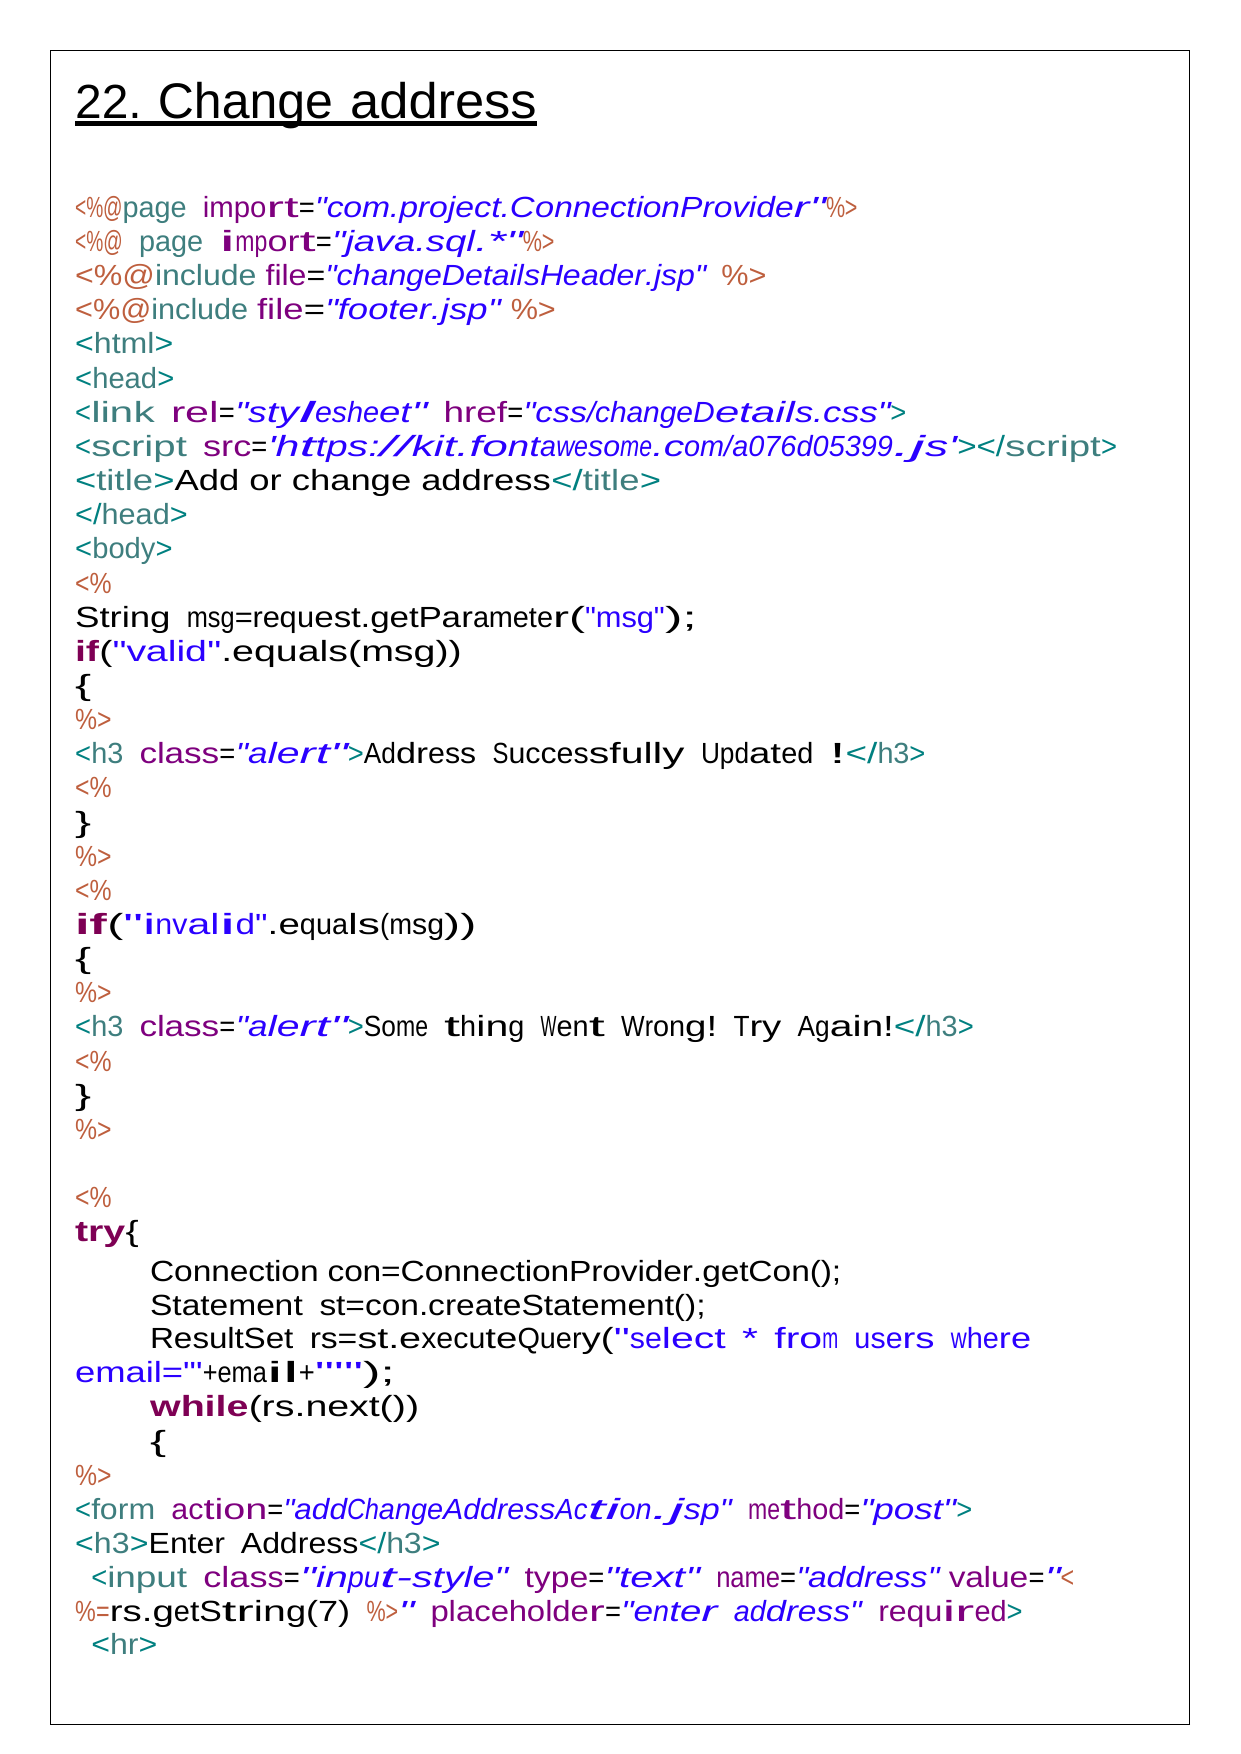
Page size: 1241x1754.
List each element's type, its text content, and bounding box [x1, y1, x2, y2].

text String msg=request.getParameter("msg"); [75, 600, 1180, 633]
text <h3>Enter Address</h3> [75, 1526, 1180, 1560]
text { [75, 668, 1180, 701]
text <%@page import="com.project.ConnectionProvider"%> [75, 190, 1180, 223]
text <script src='https://kit.fontawesome.com/a076d05399.js'></script> [75, 429, 1180, 462]
text <h3 class="alert">Some thing Went Wrong! Try Again!</h3> [75, 1009, 1180, 1043]
text { [75, 941, 1180, 975]
text <input class="input-style" type="text" name="address" value="<%=rs.getString(7) %>" placeholder="enter address" required> [75, 1560, 1180, 1628]
text { [150, 1424, 1180, 1457]
text <%@ page import="java.sql.*"%> [75, 224, 1180, 258]
text %> [75, 1458, 1180, 1491]
text <%@include file="footer.jsp" %> [75, 292, 1180, 326]
text <body> [75, 531, 1180, 565]
text <title>Add or change address</title> [75, 463, 1180, 497]
text </head> [75, 497, 1180, 531]
text while(rs.next()) [150, 1389, 1180, 1423]
text %> [75, 839, 1180, 872]
text email='"+email+"'"); [75, 1356, 1180, 1389]
text } [75, 1078, 1180, 1112]
subtitle Change address [75, 73, 1180, 130]
text <% [75, 566, 1180, 599]
text <form action="addChangeAddressAction.jsp" method="post"> [75, 1492, 1180, 1526]
text <head> [75, 361, 1180, 394]
text <link rel="stylesheet" href="css/changeDetails.css"> [75, 395, 1180, 428]
text %> [75, 1112, 1180, 1146]
text <% [75, 770, 1180, 804]
text <html> [75, 326, 1180, 360]
text <h3 class="alert">Address Successfully Updated !</h3> [75, 736, 1180, 770]
text ResultSet rs=st.executeQuery("select * from users where [150, 1321, 1180, 1355]
text } [75, 805, 1180, 838]
text <% [75, 1044, 1180, 1077]
text <%@include file="changeDetailsHeader.jsp" %> [75, 258, 1180, 292]
text %> [75, 976, 1180, 1009]
text if("invalid".equals(msg)) [75, 907, 1180, 941]
text <% [75, 873, 1180, 907]
text <hr> [91, 1628, 1180, 1661]
text if("valid".equals(msg)) [75, 634, 1180, 667]
text %> [75, 702, 1180, 736]
text Connection con=ConnectionProvider.getCon(); Statement st=con.createStatement(); [150, 1254, 992, 1321]
text <% [75, 1181, 139, 1214]
text try{ [75, 1214, 139, 1248]
